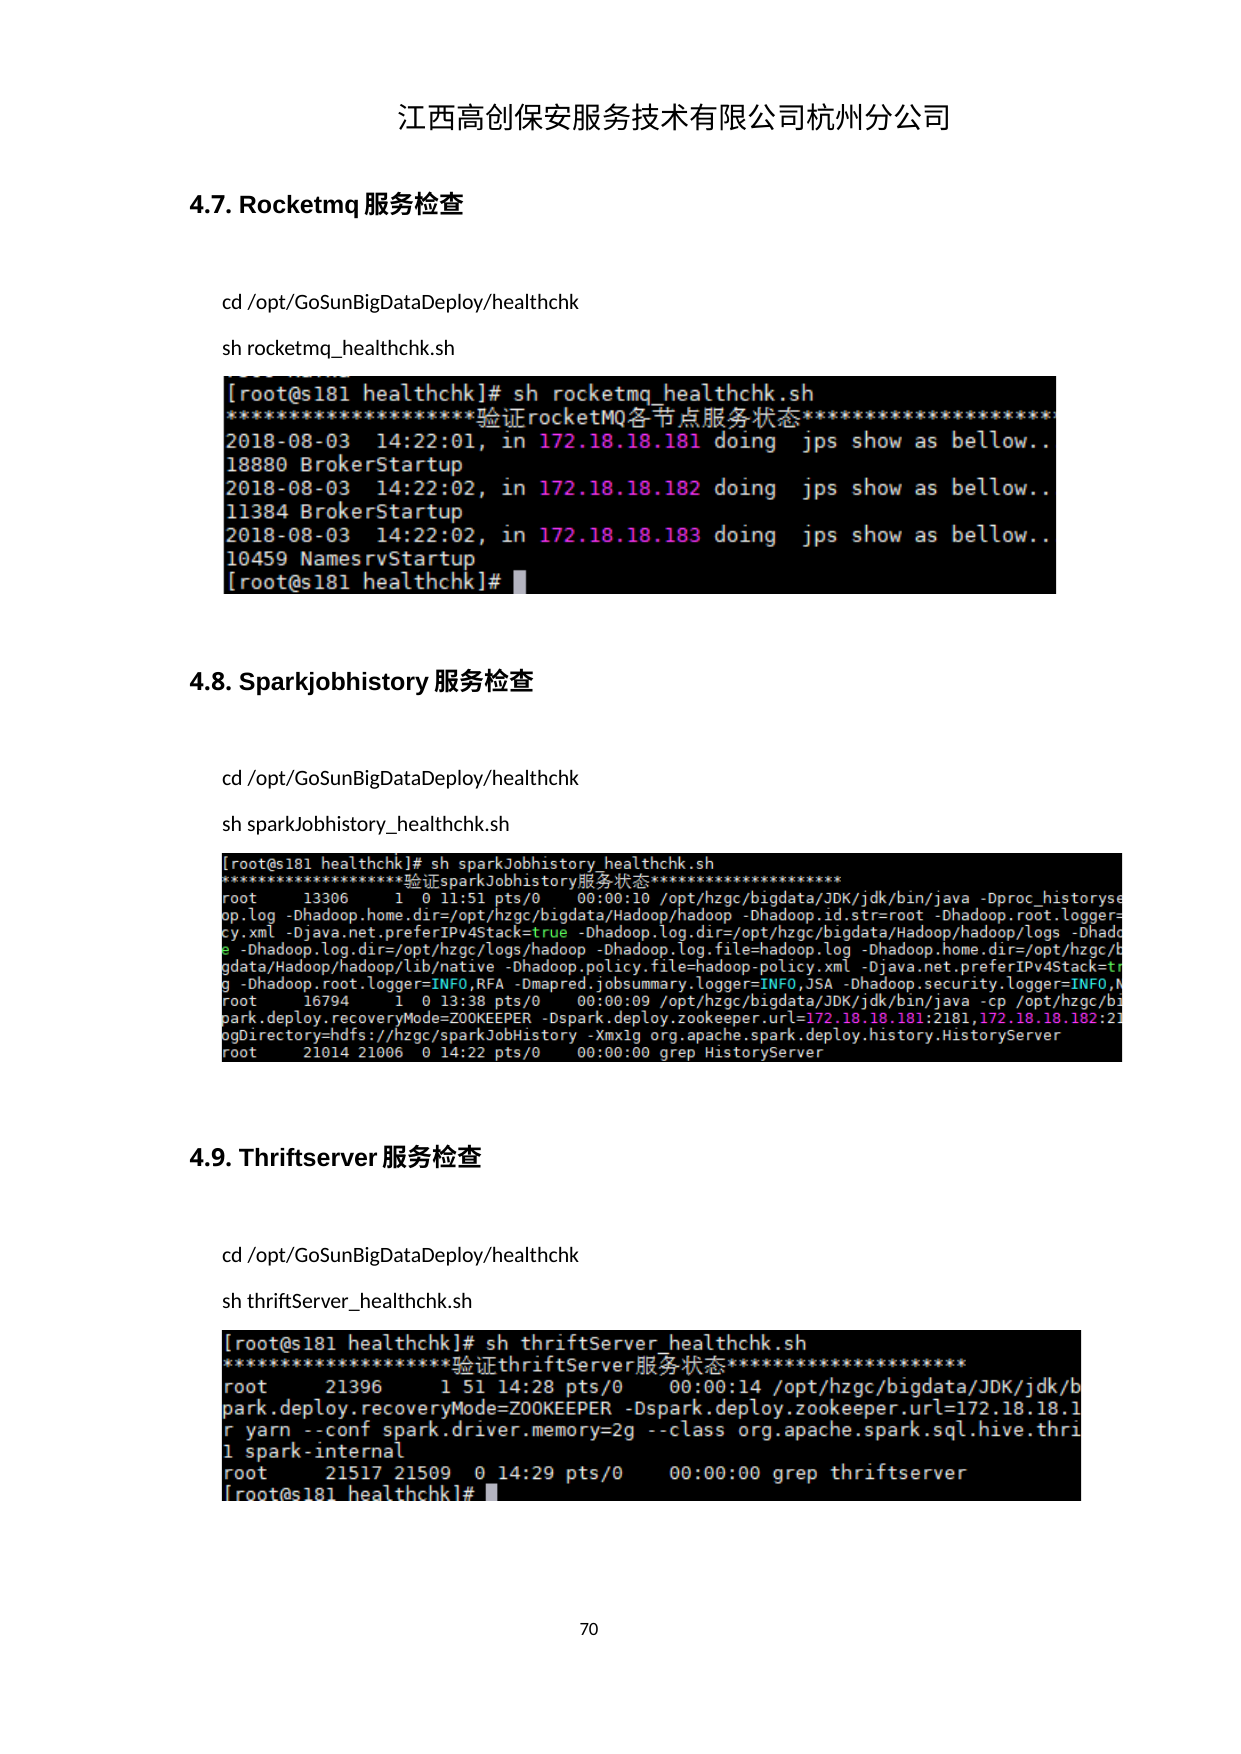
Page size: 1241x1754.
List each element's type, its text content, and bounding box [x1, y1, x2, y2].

subtitle Thriftserver服务检查 [112, 1123, 1128, 1188]
text cd /opt/GoSunBigDataDeploy/healthchk [222, 1238, 1128, 1271]
picture [221, 1330, 1082, 1501]
text sh rocketmq_healthchk.sh [222, 331, 1128, 363]
subtitle Sparkjobhistory服务检查 [112, 647, 1128, 712]
picture [221, 376, 1057, 594]
picture [221, 853, 1123, 1062]
text sh thriftServer_healthchk.sh [222, 1284, 1128, 1317]
text cd /opt/GoSunBigDataDeploy/healthchk [222, 285, 1128, 317]
subtitle Rocketmq服务检查 [112, 170, 1128, 235]
text sh sparkJobhistory_healthchk.sh [222, 807, 1128, 840]
text cd /opt/GoSunBigDataDeploy/healthchk [222, 762, 1128, 794]
